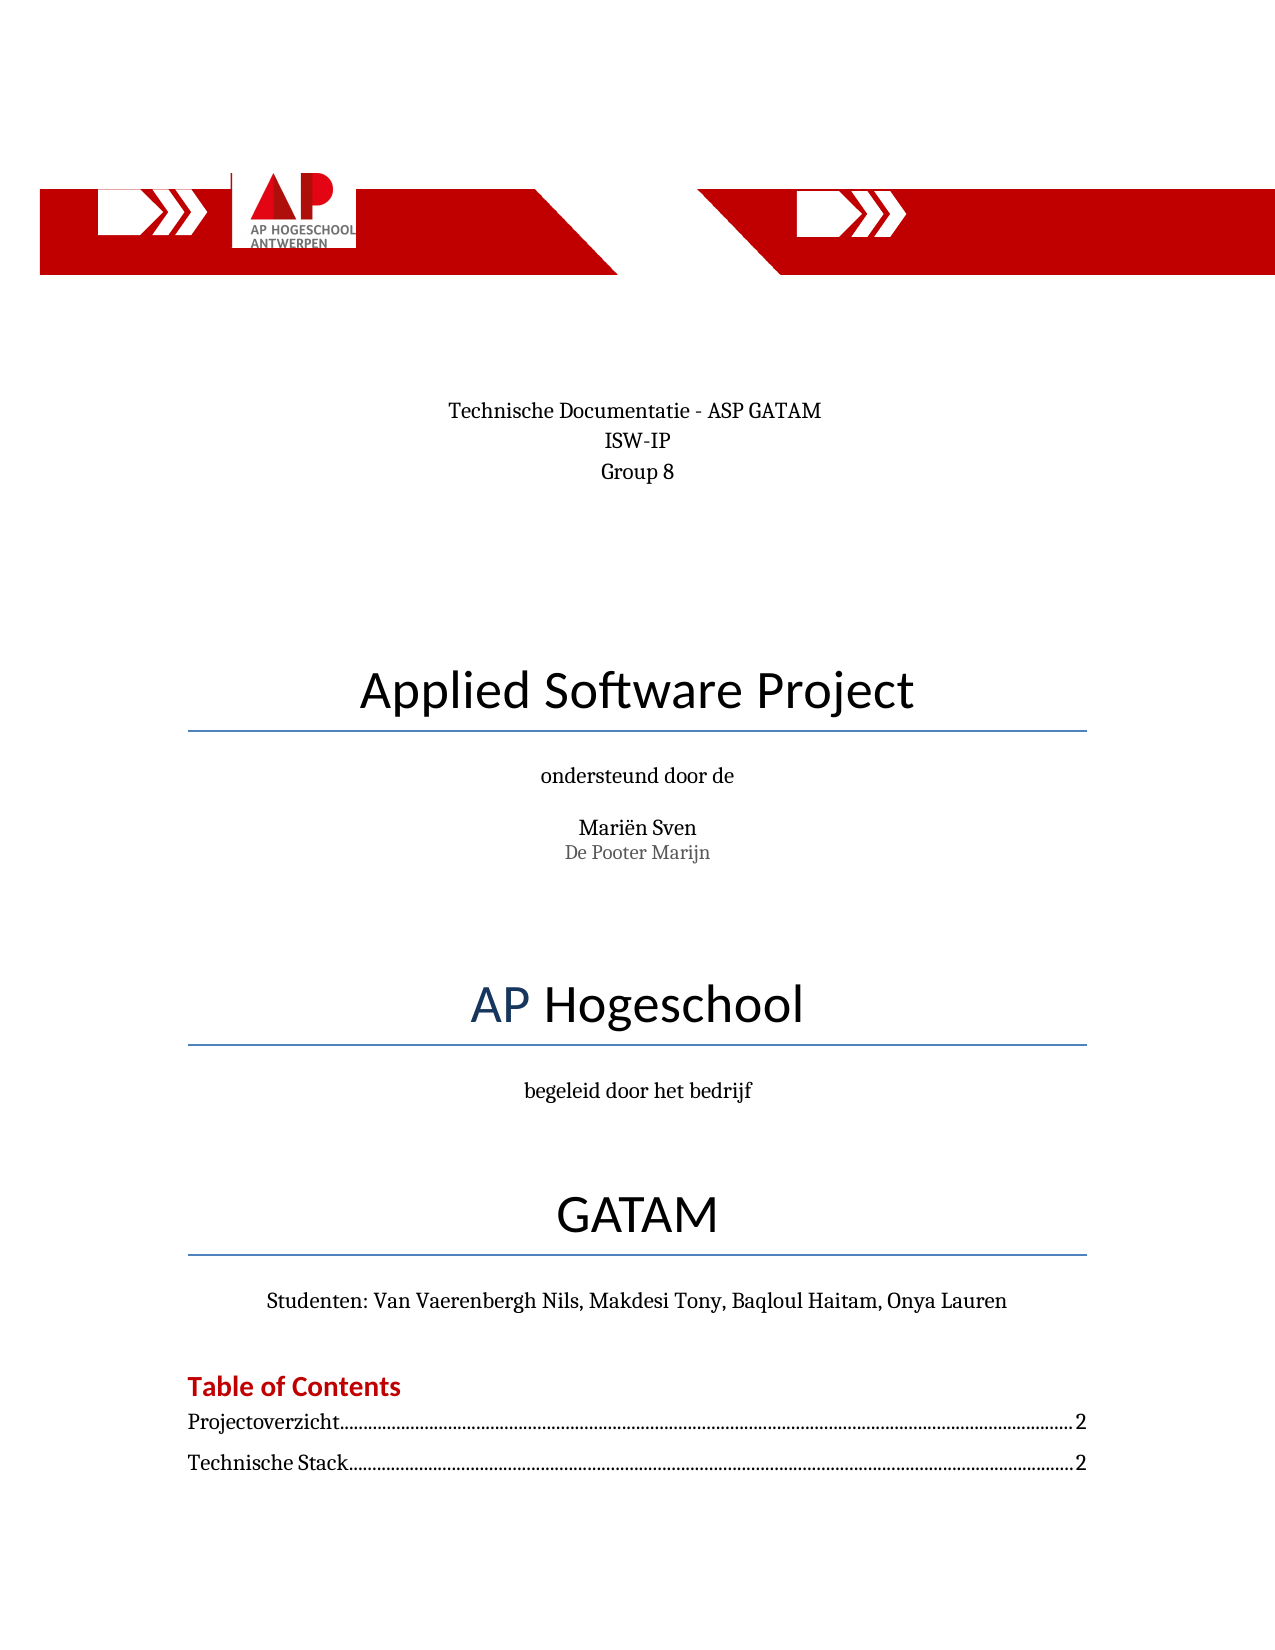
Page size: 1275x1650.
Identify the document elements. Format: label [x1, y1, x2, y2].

picture [697, 189, 1275, 275]
picture [39, 173, 618, 275]
